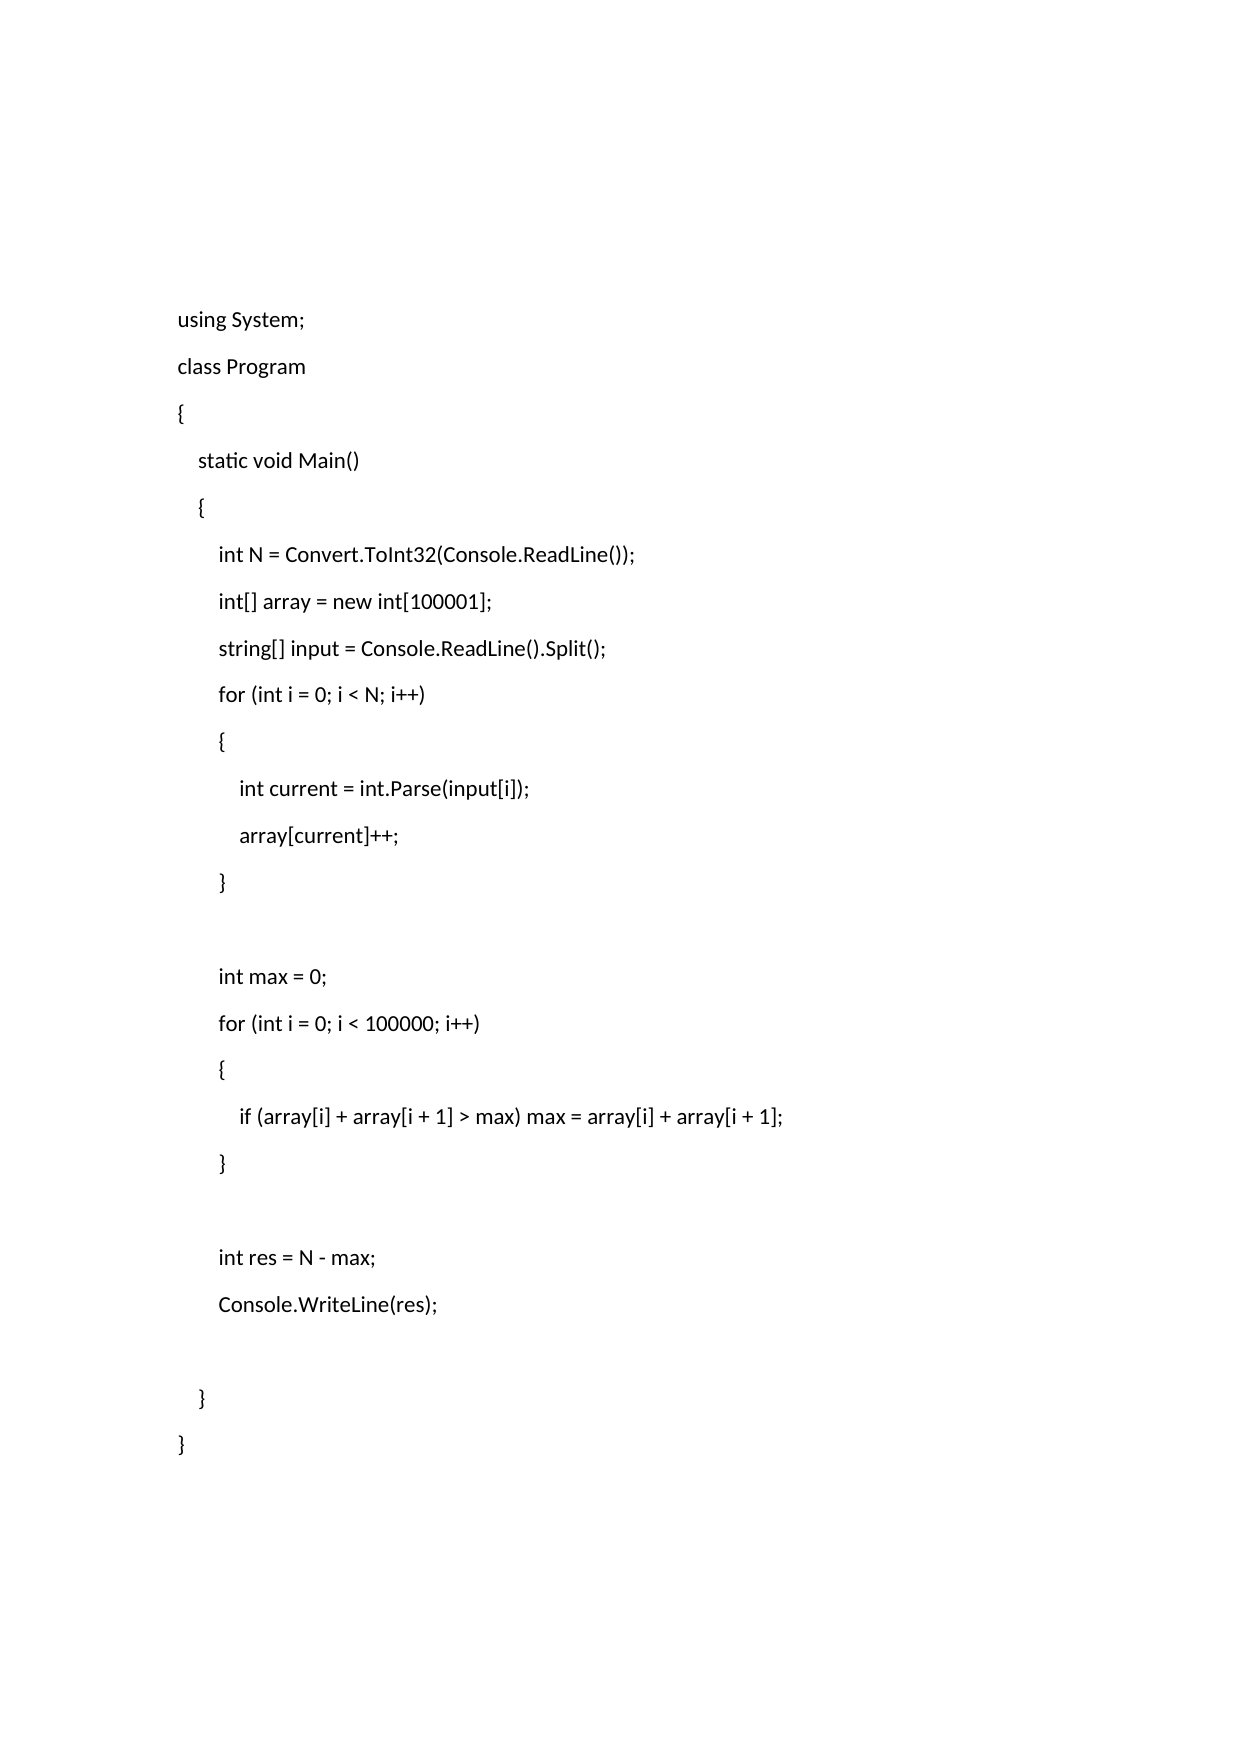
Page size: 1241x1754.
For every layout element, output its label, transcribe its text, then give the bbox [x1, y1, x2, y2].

text } [177, 1149, 1152, 1177]
text for (int i = 0; i < 100000; i++) [177, 1009, 1152, 1037]
text array[current]++; [177, 821, 1152, 849]
text { [177, 727, 1152, 756]
text } [177, 868, 1152, 896]
text string[] input = Console.ReadLine().Split(); [177, 634, 1152, 662]
text } [177, 1384, 1152, 1412]
text { [177, 493, 1152, 521]
text if (array[i] + array[i + 1] > max) max = array[i] + array[i + 1]; [177, 1102, 1152, 1131]
text for (int i = 0; i < N; i++) [177, 681, 1152, 709]
text { [177, 1056, 1152, 1084]
text { [177, 399, 1152, 427]
text class Program [177, 352, 1152, 381]
text static void Main() [177, 446, 1152, 474]
text Console.WriteLine(res); [177, 1290, 1152, 1318]
text int[] array = new int[100001]; [177, 587, 1152, 615]
text int N = Convert.ToInt32(Console.ReadLine()); [177, 540, 1152, 568]
text using System; [177, 306, 1152, 334]
text } [177, 1431, 1152, 1459]
text int max = 0; [177, 962, 1152, 990]
text int current = int.Parse(input[i]); [177, 774, 1152, 802]
text int res = N - max; [177, 1243, 1152, 1271]
